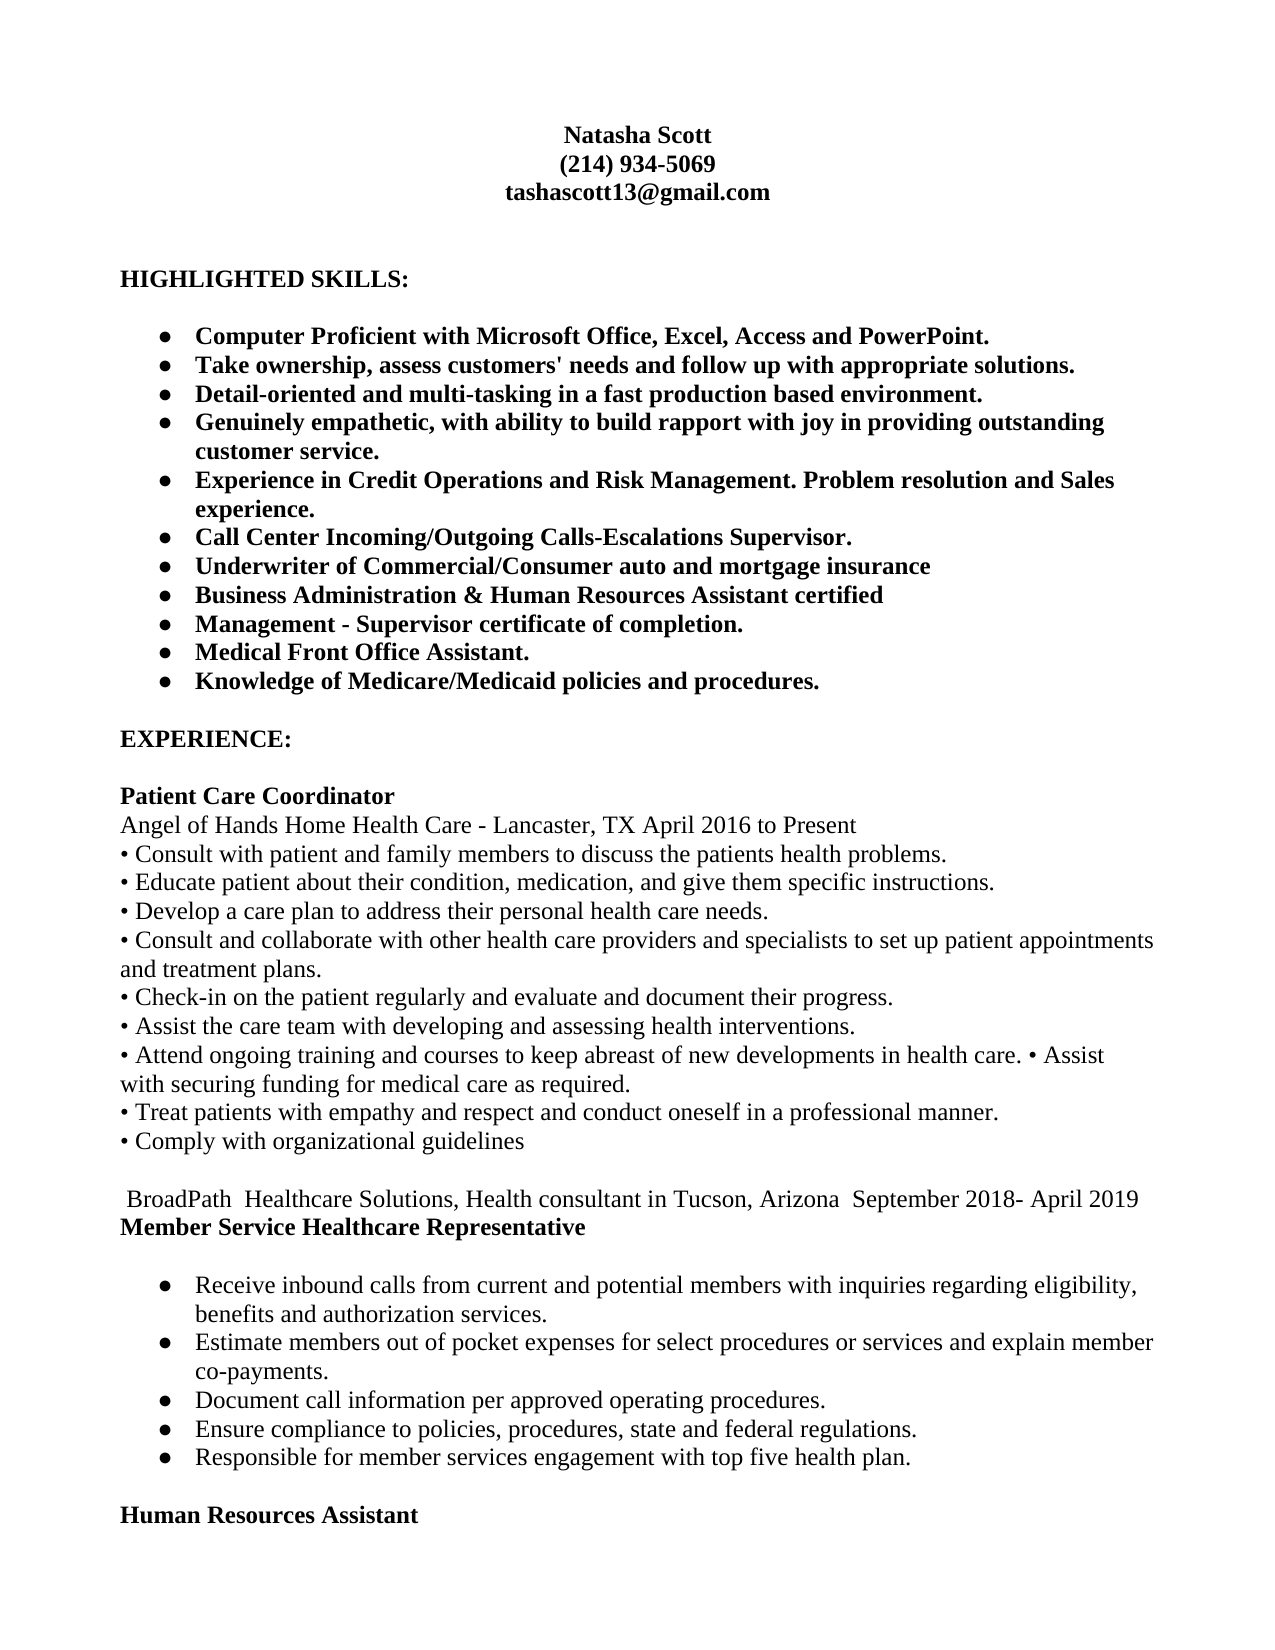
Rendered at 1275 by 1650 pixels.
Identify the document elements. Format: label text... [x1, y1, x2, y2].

list Receive inbound calls from current and potential members with inquiries regarding eligibility, benefits and authorization services. [157, 1270, 1155, 1327]
text • Attend ongoing training and courses to keep abreast of new developments in health care. • Assist with securing funding for medical care as required. [120, 1040, 1155, 1097]
list Knowledge of Medicare/Medicaid policies and procedures. [157, 666, 1155, 695]
text EXPERIENCE: [120, 724, 1155, 752]
text tashascott13@gmail.com [120, 177, 1155, 206]
text • Assist the care team with developing and assessing health interventions. [120, 1011, 1155, 1040]
list Take ownership, assess customers' needs and follow up with appropriate solutions. [157, 350, 1155, 379]
list Computer Proficient with Microsoft Office, Excel, Access and PowerPoint. [157, 321, 1155, 350]
list Experience in Credit Operations and Risk Management. Problem resolution and Sales experience. [157, 465, 1155, 522]
text • Consult with patient and family members to discuss the patients health problems. [120, 839, 1155, 867]
text • Comply with organizational guidelines [120, 1126, 1155, 1155]
list Underwriter of Commercial/Consumer auto and mortgage insurance [157, 551, 1155, 580]
list Estimate members out of pocket expenses for select procedures or services and explain member co-payments. [157, 1327, 1155, 1385]
text Human Resources Assistant [120, 1500, 1155, 1529]
text Member Service Healthcare Representative [120, 1212, 1155, 1241]
text • Develop a care plan to address their personal health care needs. [120, 896, 1155, 925]
text HIGHLIGHTED SKILLS: [120, 264, 1155, 292]
text Angel of Hands Home Health Care - Lancaster, TX April 2016 to Present [120, 810, 1155, 839]
text Natasha Scott [120, 120, 1155, 149]
list Call Center Incoming/Outgoing Calls-Escalations Supervisor. [157, 522, 1155, 551]
list Medical Front Office Assistant. [157, 637, 1155, 666]
list Ensure compliance to policies, procedures, state and federal regulations. [157, 1414, 1155, 1442]
list Responsible for member services engagement with top five health plan. [157, 1442, 1155, 1471]
text • Consult and collaborate with other health care providers and specialists to set up patient appointments and treatment plans. [120, 925, 1155, 982]
list Genuinely empathetic, with ability to build rapport with joy in providing outstanding customer service. [157, 407, 1155, 465]
text • Treat patients with empathy and respect and conduct oneself in a professional manner. [120, 1097, 1155, 1126]
list Detail-oriented and multi-tasking in a fast production based environment. [157, 379, 1155, 407]
text BroadPath Healthcare Solutions, Health consultant in Tucson, Arizona September 2018- April 2019 [120, 1184, 1155, 1212]
text (214) 934-5069 [120, 149, 1155, 177]
list Management - Supervisor certificate of completion. [157, 609, 1155, 637]
text Patient Care Coordinator [120, 781, 1155, 810]
list Business Administration & Human Resources Assistant certified [157, 580, 1155, 609]
text • Educate patient about their condition, medication, and give them specific instructions. [120, 867, 1155, 896]
text • Check-in on the patient regularly and evaluate and document their progress. [120, 982, 1155, 1011]
list Document call information per approved operating procedures. [157, 1385, 1155, 1414]
